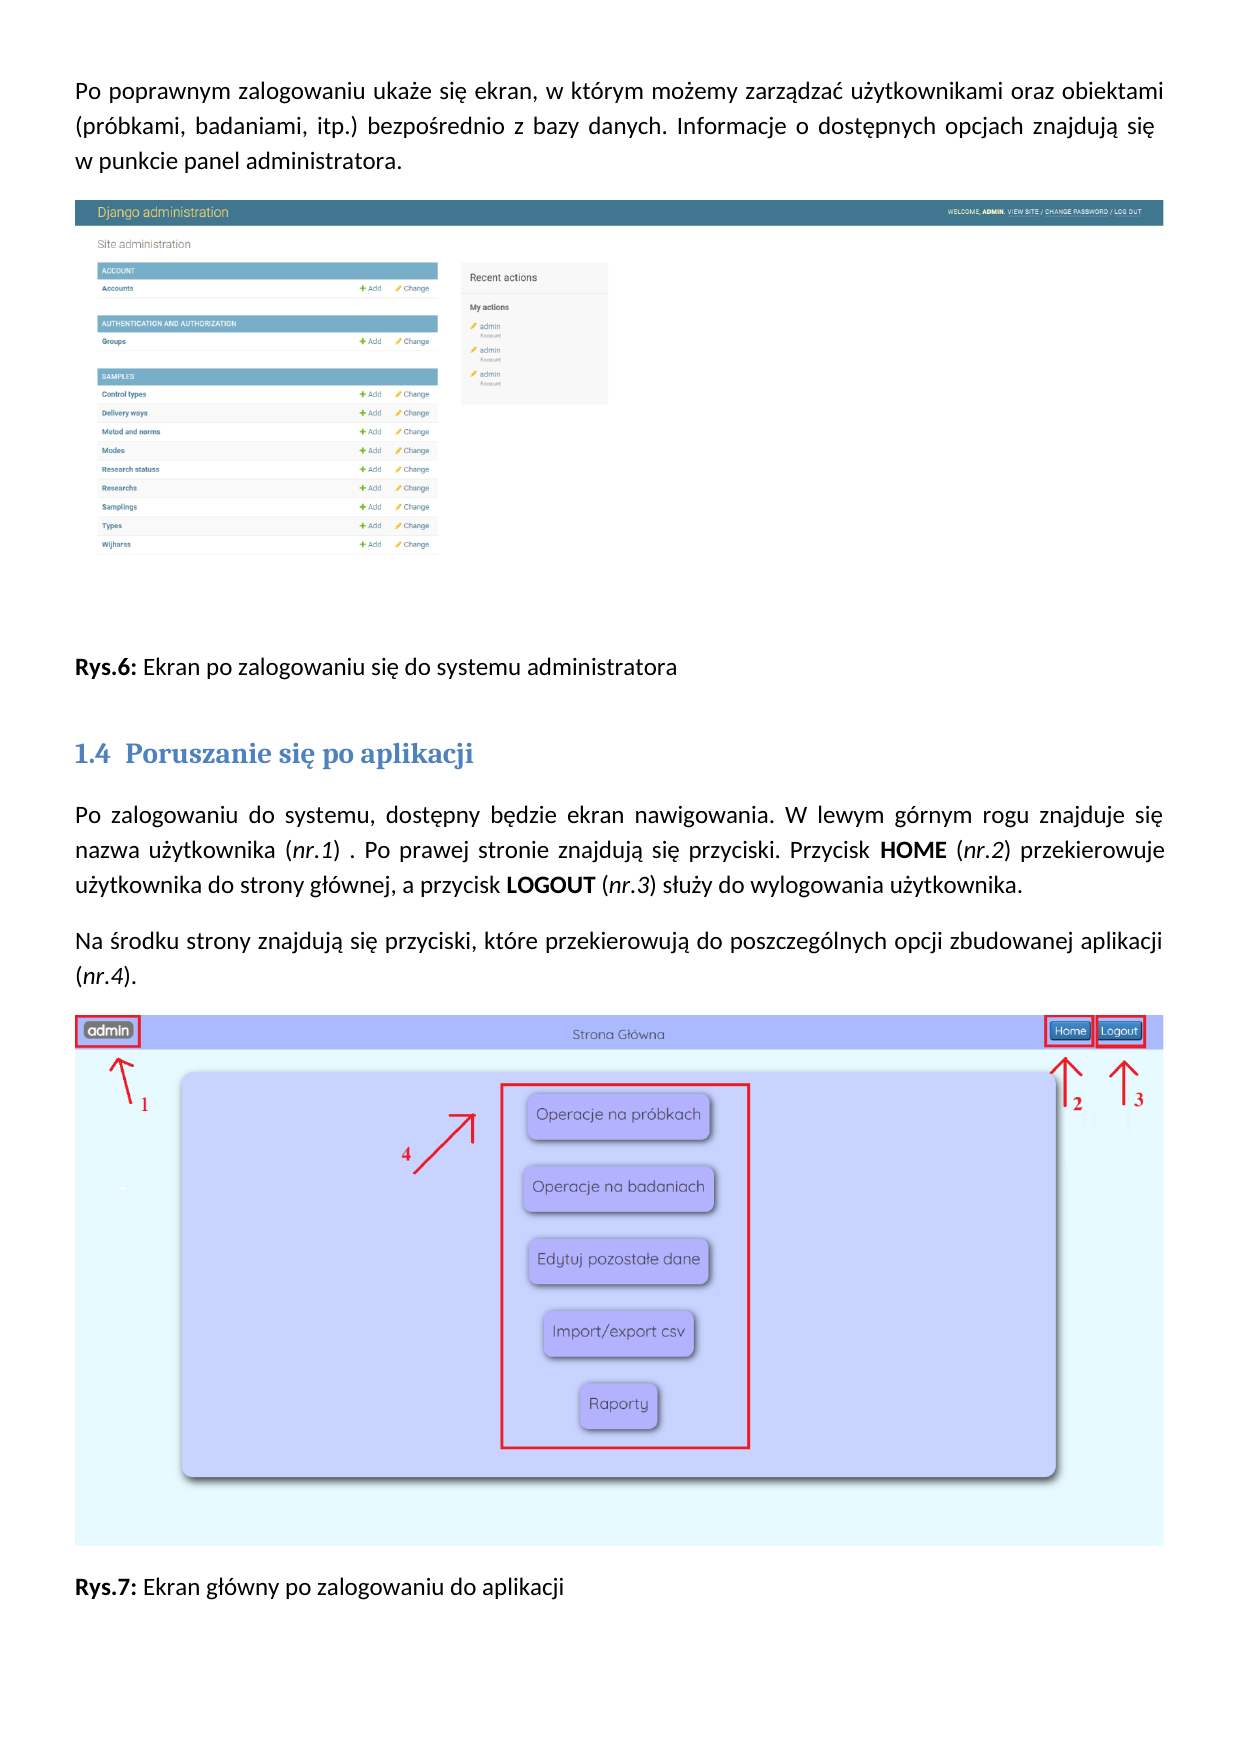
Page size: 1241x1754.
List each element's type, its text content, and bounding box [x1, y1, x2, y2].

text Po zalogowaniu do systemu, dostępny będzie ekran nawigowania. W lewym górnym rogu znajduje się nazwa użytkownika (nr.1) . Po prawej stronie znajdują się przyciski. Przycisk HOME (nr.2) przekierowuje użytkownika do strony głównej, a przycisk LOGOUT (nr.3) służy do wylogowania użytkownika. [75, 799, 1165, 899]
subtitle Poruszanie się po aplikacji [75, 737, 1165, 770]
text Rys.6: Ekran po zalogowaniu się do systemu administratora [75, 651, 1165, 682]
picture [75, 1015, 1164, 1546]
text Na środku strony znajdują się przyciski, które przekierowują do poszczególnych opcji zbudowanej aplikacji (nr.4). [75, 925, 1165, 990]
text Rys.7: Ekran główny po zalogowaniu do aplikacji [75, 1571, 1165, 1601]
picture [75, 200, 1164, 627]
text Po poprawnym zalogowaniu ukaże się ekran, w którym możemy zarządzać użytkownikami oraz obiektami (próbkami, badaniami, itp.) bezpośrednio z bazy danych. Informacje o dostępnych opcjach znajdują się w punkcie panel administratora. [75, 75, 1165, 176]
